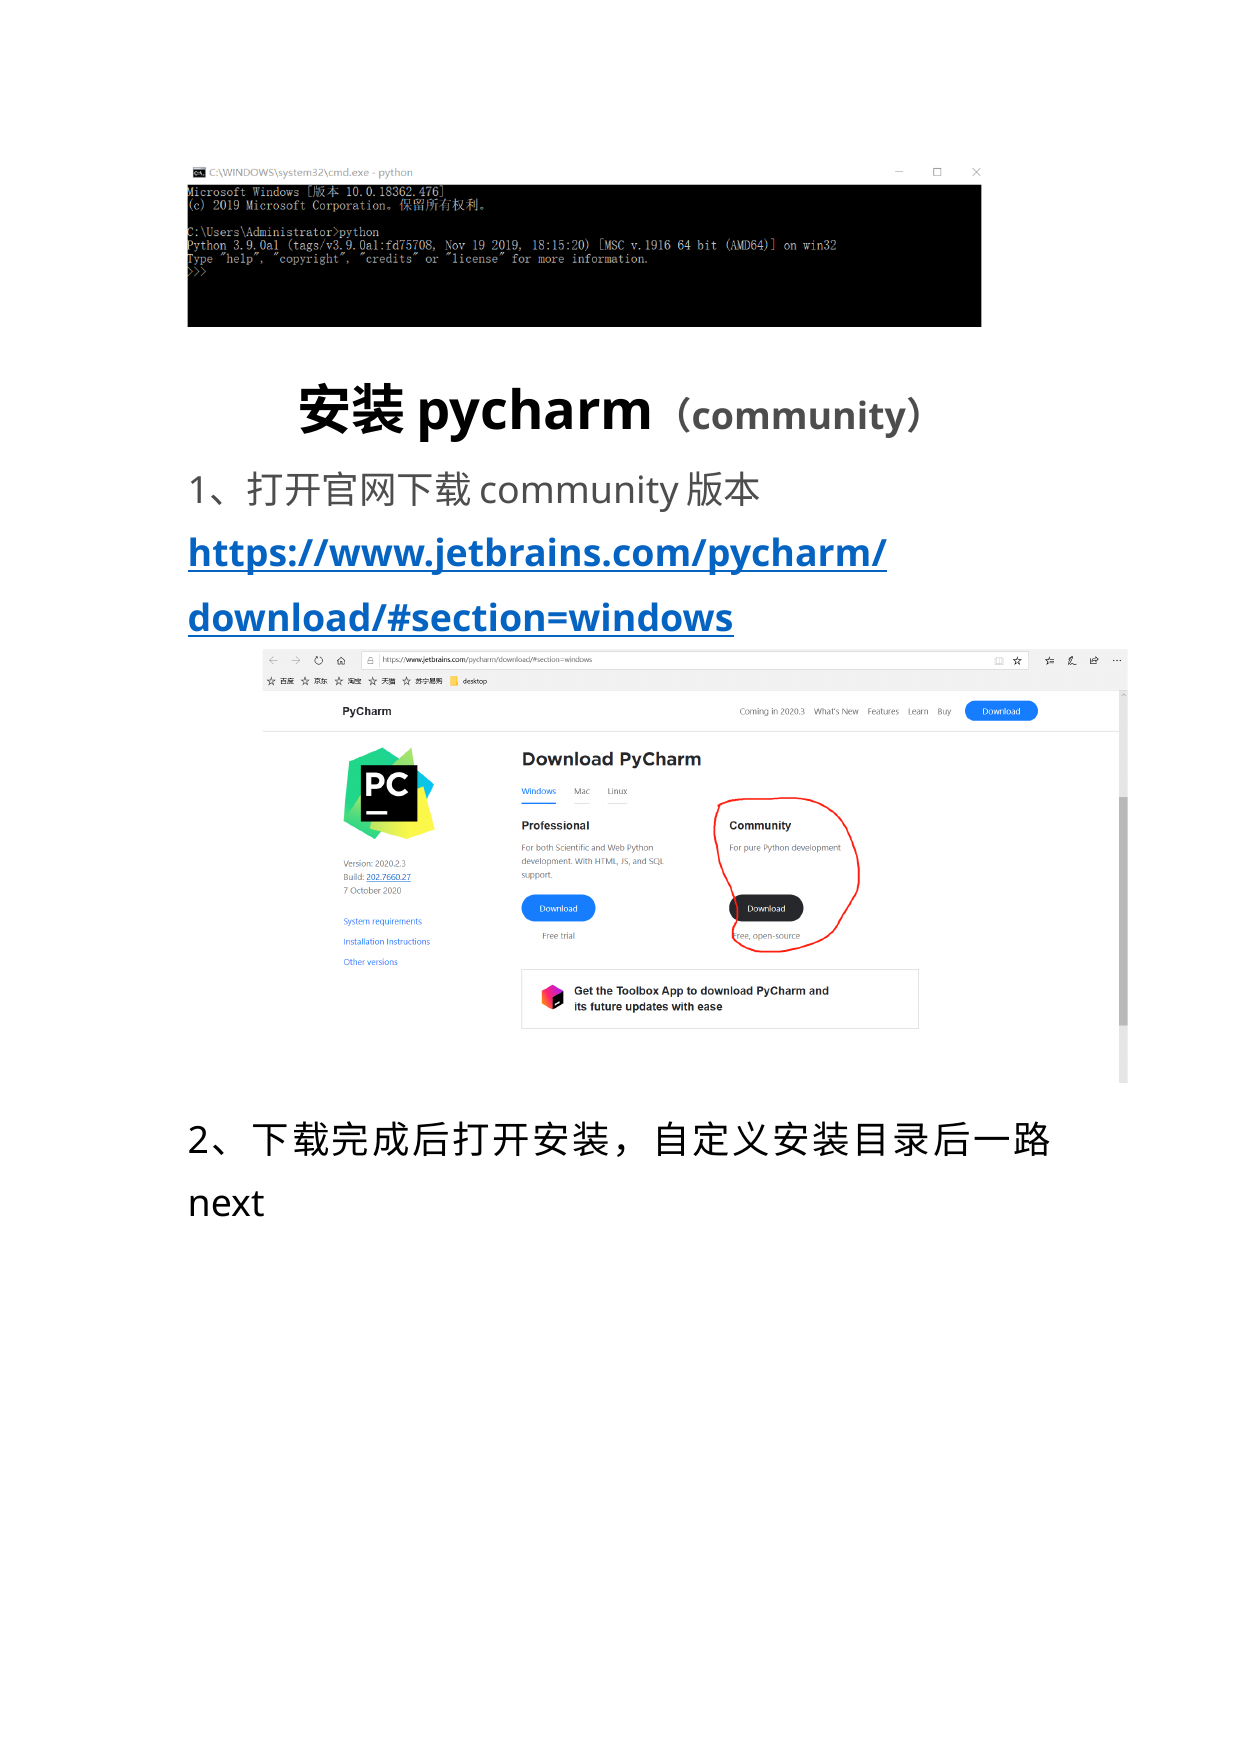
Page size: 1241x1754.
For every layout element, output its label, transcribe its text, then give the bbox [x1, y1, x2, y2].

text https://www.jetbrains.com/pycharm/download/#section=windows [187, 519, 1053, 649]
text 2、下载完成后打开安装，自定义安装目录后一路next [187, 1104, 1053, 1234]
picture [262, 649, 1128, 1083]
text 安装pycharm（community） [187, 357, 1053, 454]
picture [187, 162, 982, 327]
text 1、打开官网下载community版本 [187, 454, 1053, 519]
